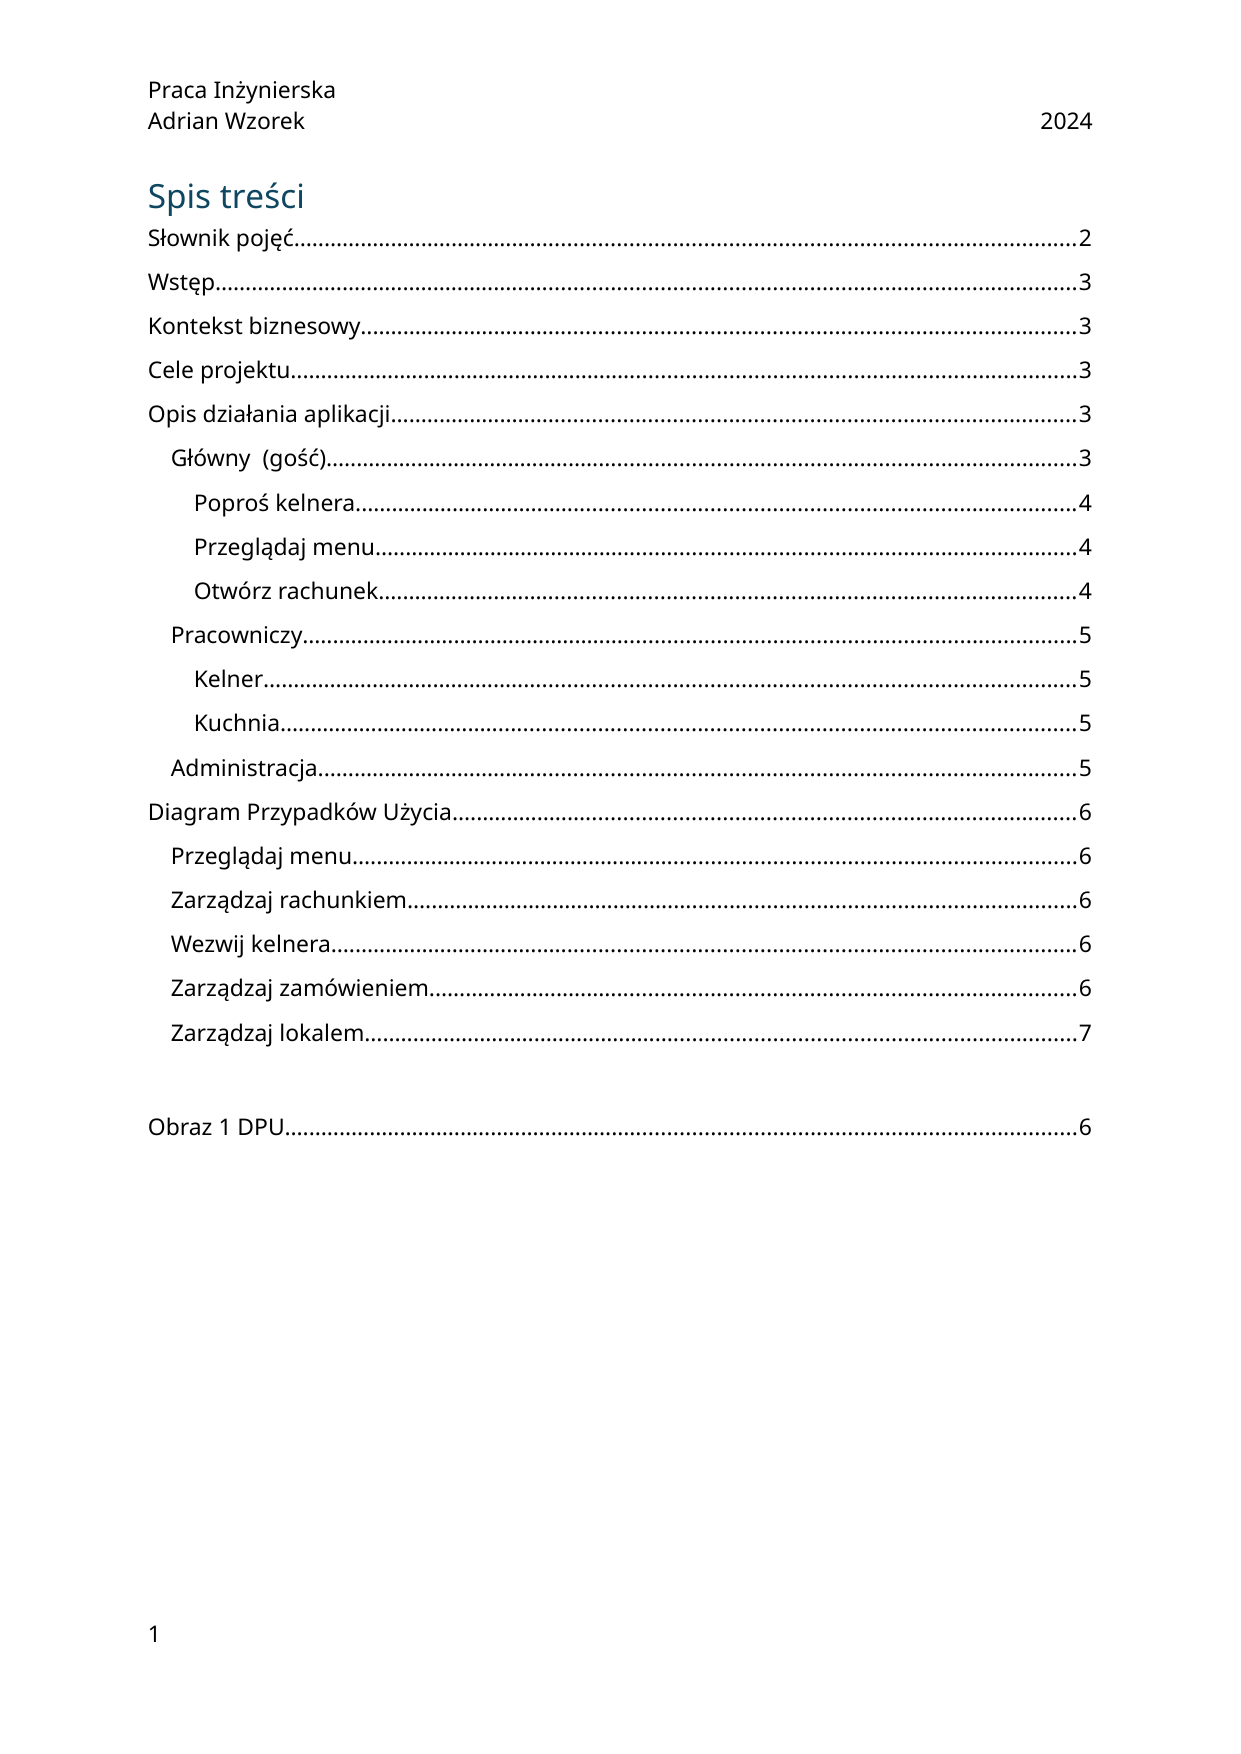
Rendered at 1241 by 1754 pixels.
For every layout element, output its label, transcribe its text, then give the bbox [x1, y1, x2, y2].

text Obraz 1 DPU 6 [148, 1111, 1093, 1142]
